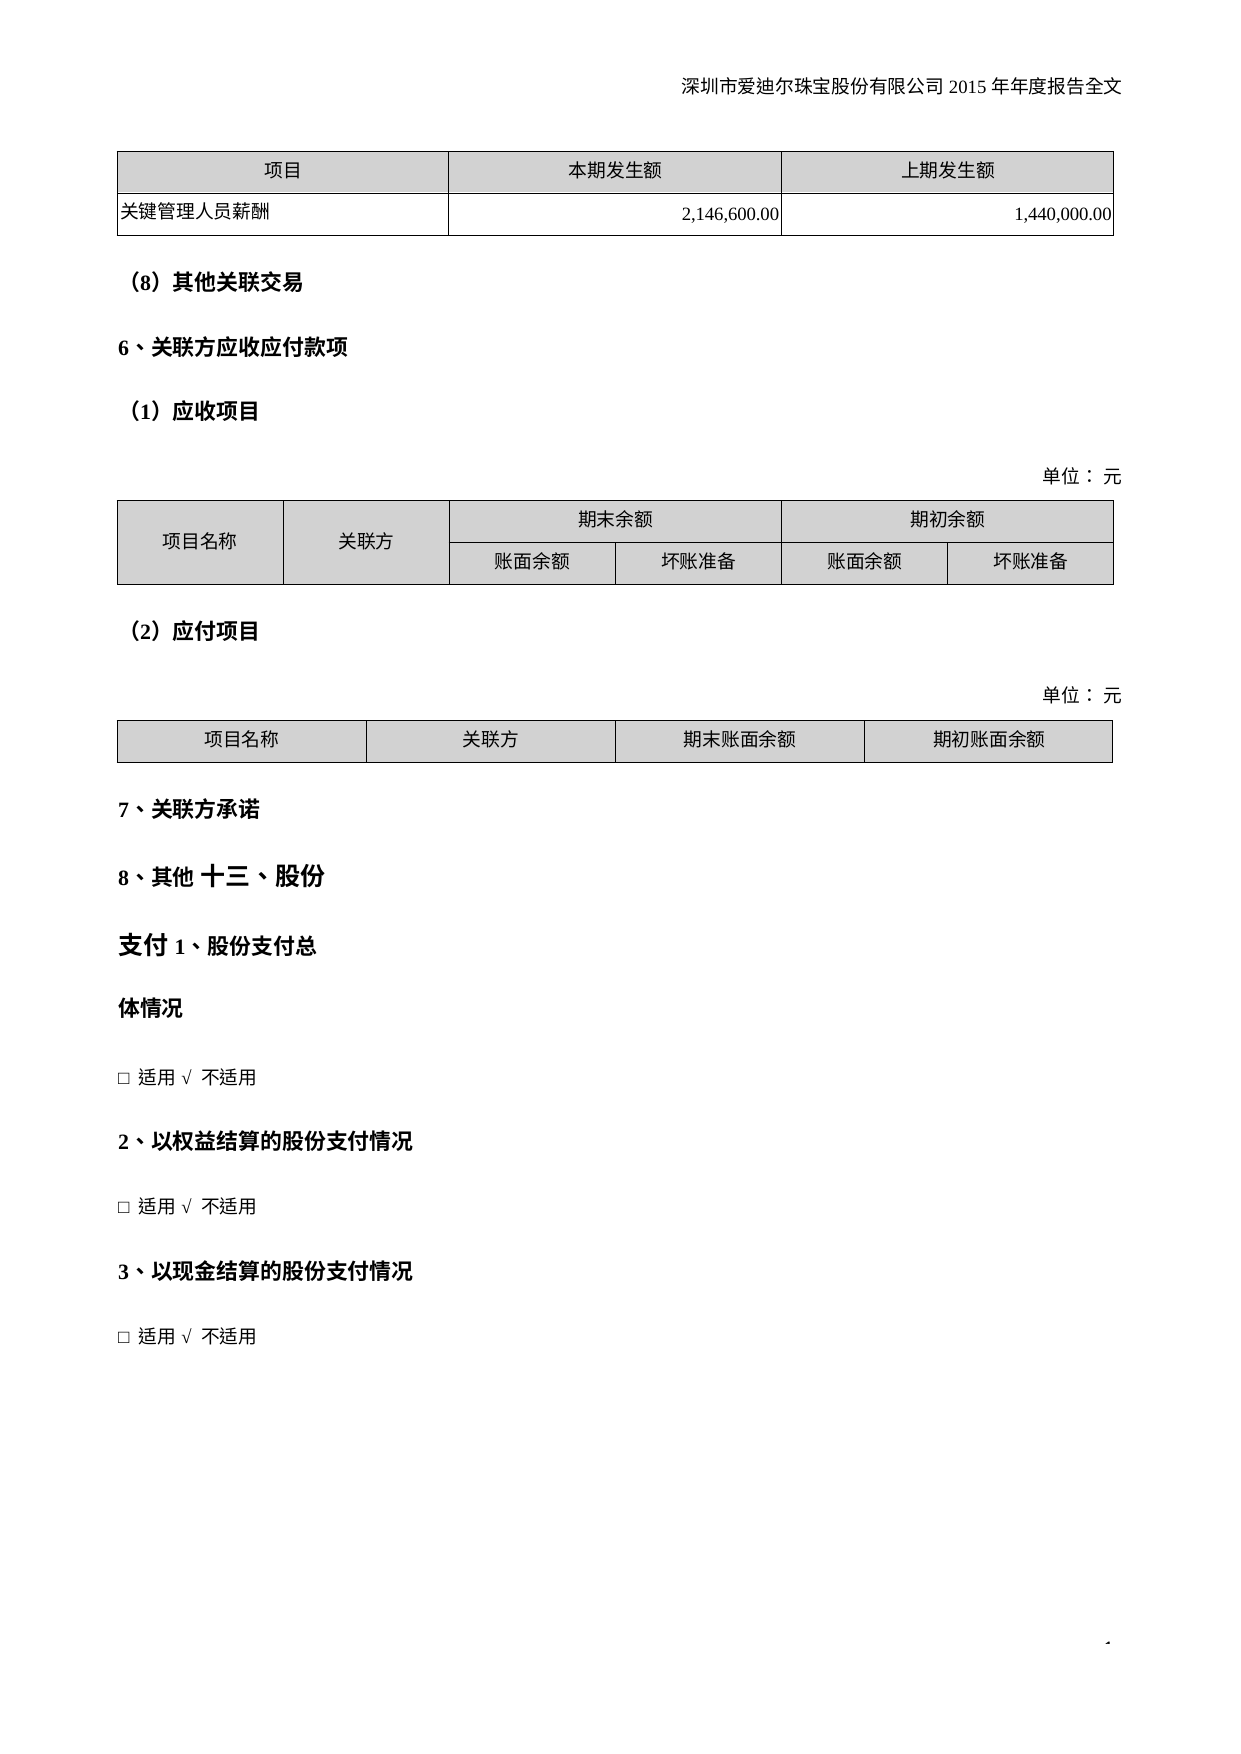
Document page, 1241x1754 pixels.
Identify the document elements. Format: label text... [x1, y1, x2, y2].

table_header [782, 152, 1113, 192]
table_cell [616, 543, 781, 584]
subtitle （2）应付项目 [118, 616, 1122, 646]
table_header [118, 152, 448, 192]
subtitle （1）应收项目 [118, 396, 1122, 426]
text 单位： 元 [102, 683, 1122, 708]
text □ 适用 √ 不适用 [118, 1064, 1122, 1089]
subtitle （8）其他关联交易 [118, 267, 1122, 296]
text □ 适用 √ 不适用 [118, 1193, 1122, 1219]
subtitle 6、关联方应收应付款项 [118, 331, 1122, 361]
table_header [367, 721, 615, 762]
subtitle 3、以现金结算的股份支付情况 [118, 1256, 1122, 1286]
subtitle 2、以权益结算的股份支付情况 [118, 1126, 1122, 1156]
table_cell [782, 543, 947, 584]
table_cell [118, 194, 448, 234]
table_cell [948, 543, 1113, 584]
text 8、其他 十三、股份支付 1、股份支付总体情况 [118, 859, 328, 1022]
text □ 适用 √ 不适用 [118, 1323, 1122, 1349]
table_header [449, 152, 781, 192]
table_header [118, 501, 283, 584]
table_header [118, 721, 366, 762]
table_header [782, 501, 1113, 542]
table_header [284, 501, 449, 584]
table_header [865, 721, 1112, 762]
subtitle 7、关联方承诺 [118, 794, 1122, 824]
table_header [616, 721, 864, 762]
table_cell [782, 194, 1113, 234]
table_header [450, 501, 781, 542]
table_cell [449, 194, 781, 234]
text 单位： 元 [102, 463, 1122, 488]
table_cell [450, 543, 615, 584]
